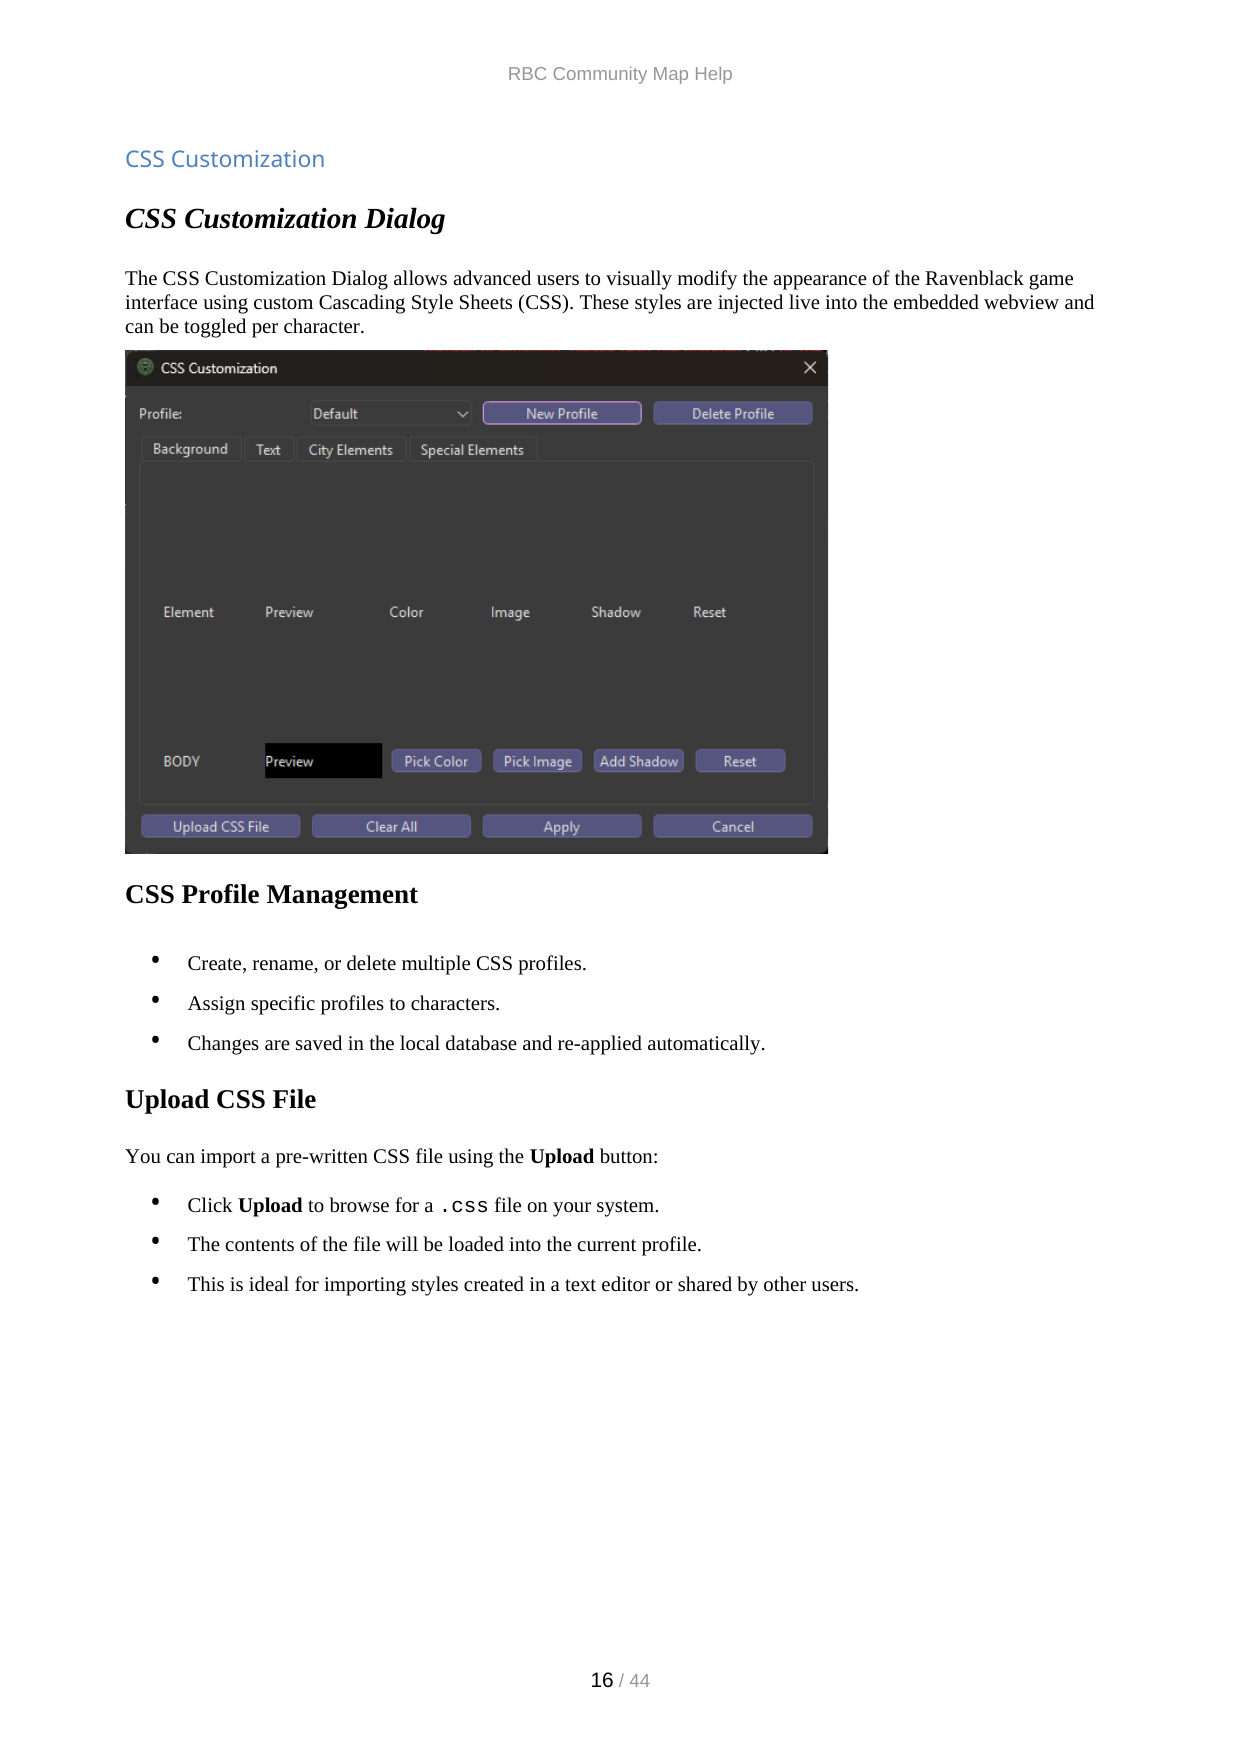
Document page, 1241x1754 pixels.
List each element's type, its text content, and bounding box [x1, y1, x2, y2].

list This is ideal for importing styles created in a text editor or shared by other users. [150, 1260, 1115, 1300]
list Click Upload to browse for a .css file on your system. [150, 1181, 1115, 1221]
list Create, rename, or delete multiple CSS profiles. [150, 939, 1115, 979]
list Assign specific profiles to characters. [150, 979, 1115, 1019]
subtitle CSS Profile Management [125, 879, 1115, 910]
text CSS Customization [123, 141, 1117, 176]
subtitle Upload CSS File [125, 1083, 1115, 1115]
list The contents of the file will be loaded into the current profile. [150, 1221, 1115, 1260]
picture [125, 350, 829, 854]
list Changes are saved in the local database and re-applied automatically. [150, 1019, 1115, 1058]
text You can import a pre-written CSS file using the Upload button: [125, 1144, 1115, 1168]
text The CSS Customization Dialog allows advanced users to visually modify the appearance of the Ravenblack game interface using custom Cascading Style Sheets (CSS). These styles are injected live into the embedded webview and can be toggled per character. [125, 266, 1115, 338]
subtitle CSS Customization Dialog [125, 201, 1115, 234]
